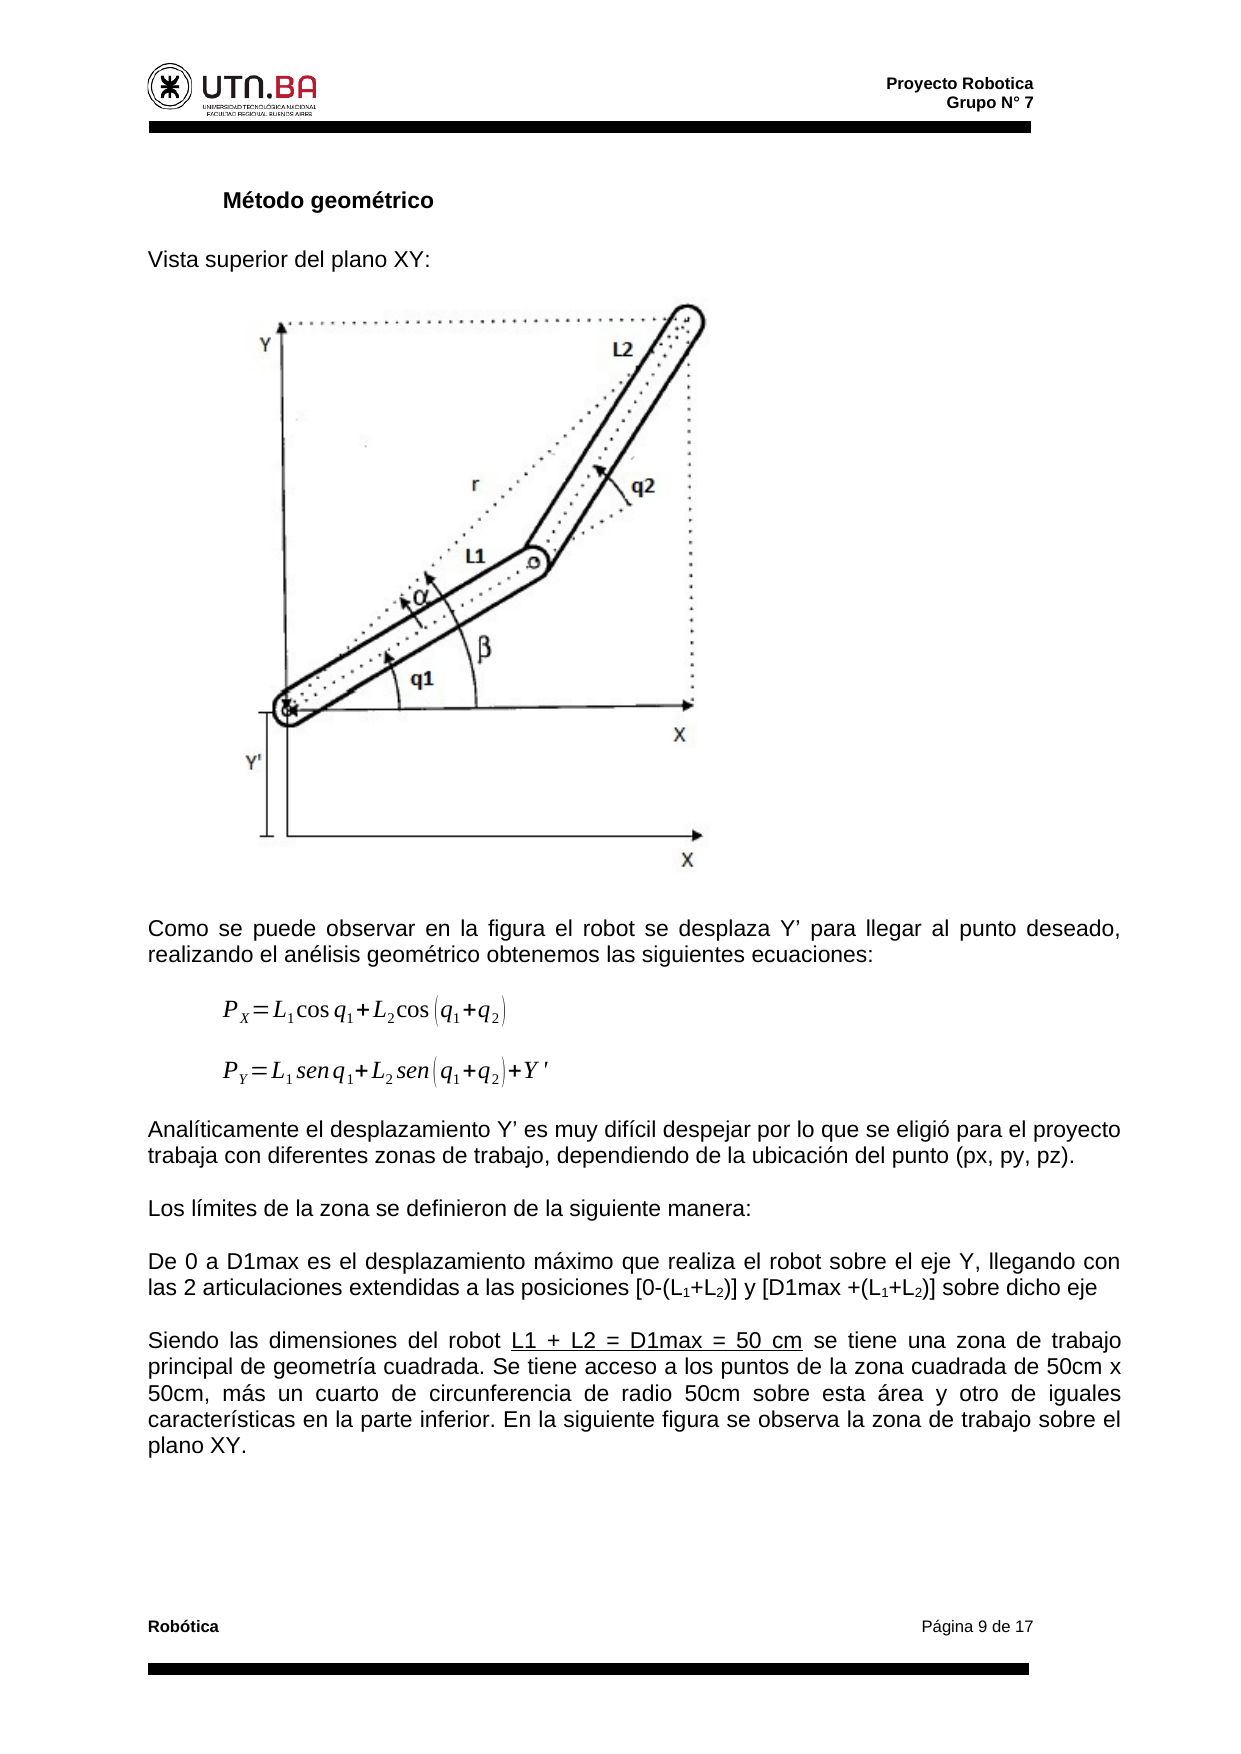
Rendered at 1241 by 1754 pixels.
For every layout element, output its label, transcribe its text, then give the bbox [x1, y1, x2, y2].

picture [147, 63, 316, 116]
picture [221, 272, 727, 889]
text Los límites de la zona se definieron de la siguiente manera: [148, 1195, 1122, 1221]
text Como se puede observar en la figura el robot se desplaza Y’ para llegar al punto deseado, realizando el anélisis geométrico obtenemos las siguientes ecuaciones: [148, 915, 1122, 967]
text Analíticamente el desplazamiento Y’ es muy difícil despejar por lo que se eligió para el proyecto trabaja con diferentes zonas de trabajo, dependiendo de la ubicación del punto (px, py, pz). [148, 1116, 1122, 1169]
subtitle Método geométrico [223, 187, 1122, 214]
text Vista superior del plano XY: [148, 246, 1122, 273]
text De 0 a D1max es el desplazamiento máximo que realiza el robot sobre el eje Y, llegando con las 2 articulaciones extendidas a las posiciones [0-(L1+L2)] y [D1max +(L1+L2)] sobre dicho eje [148, 1248, 1122, 1300]
text Siendo las dimensiones del robot L1 + L2 = D1max = 50 cm se tiene una zona de trabajo principal de geometría cuadrada. Se tiene acceso a los puntos de la zona cuadrada de 50cm x 50cm, más un cuarto de circunferencia de radio 50cm sobre esta área y otro de iguales características en la parte inferior. En la siguiente figura se observa la zona de trabajo sobre el plano XY. [148, 1327, 1122, 1458]
